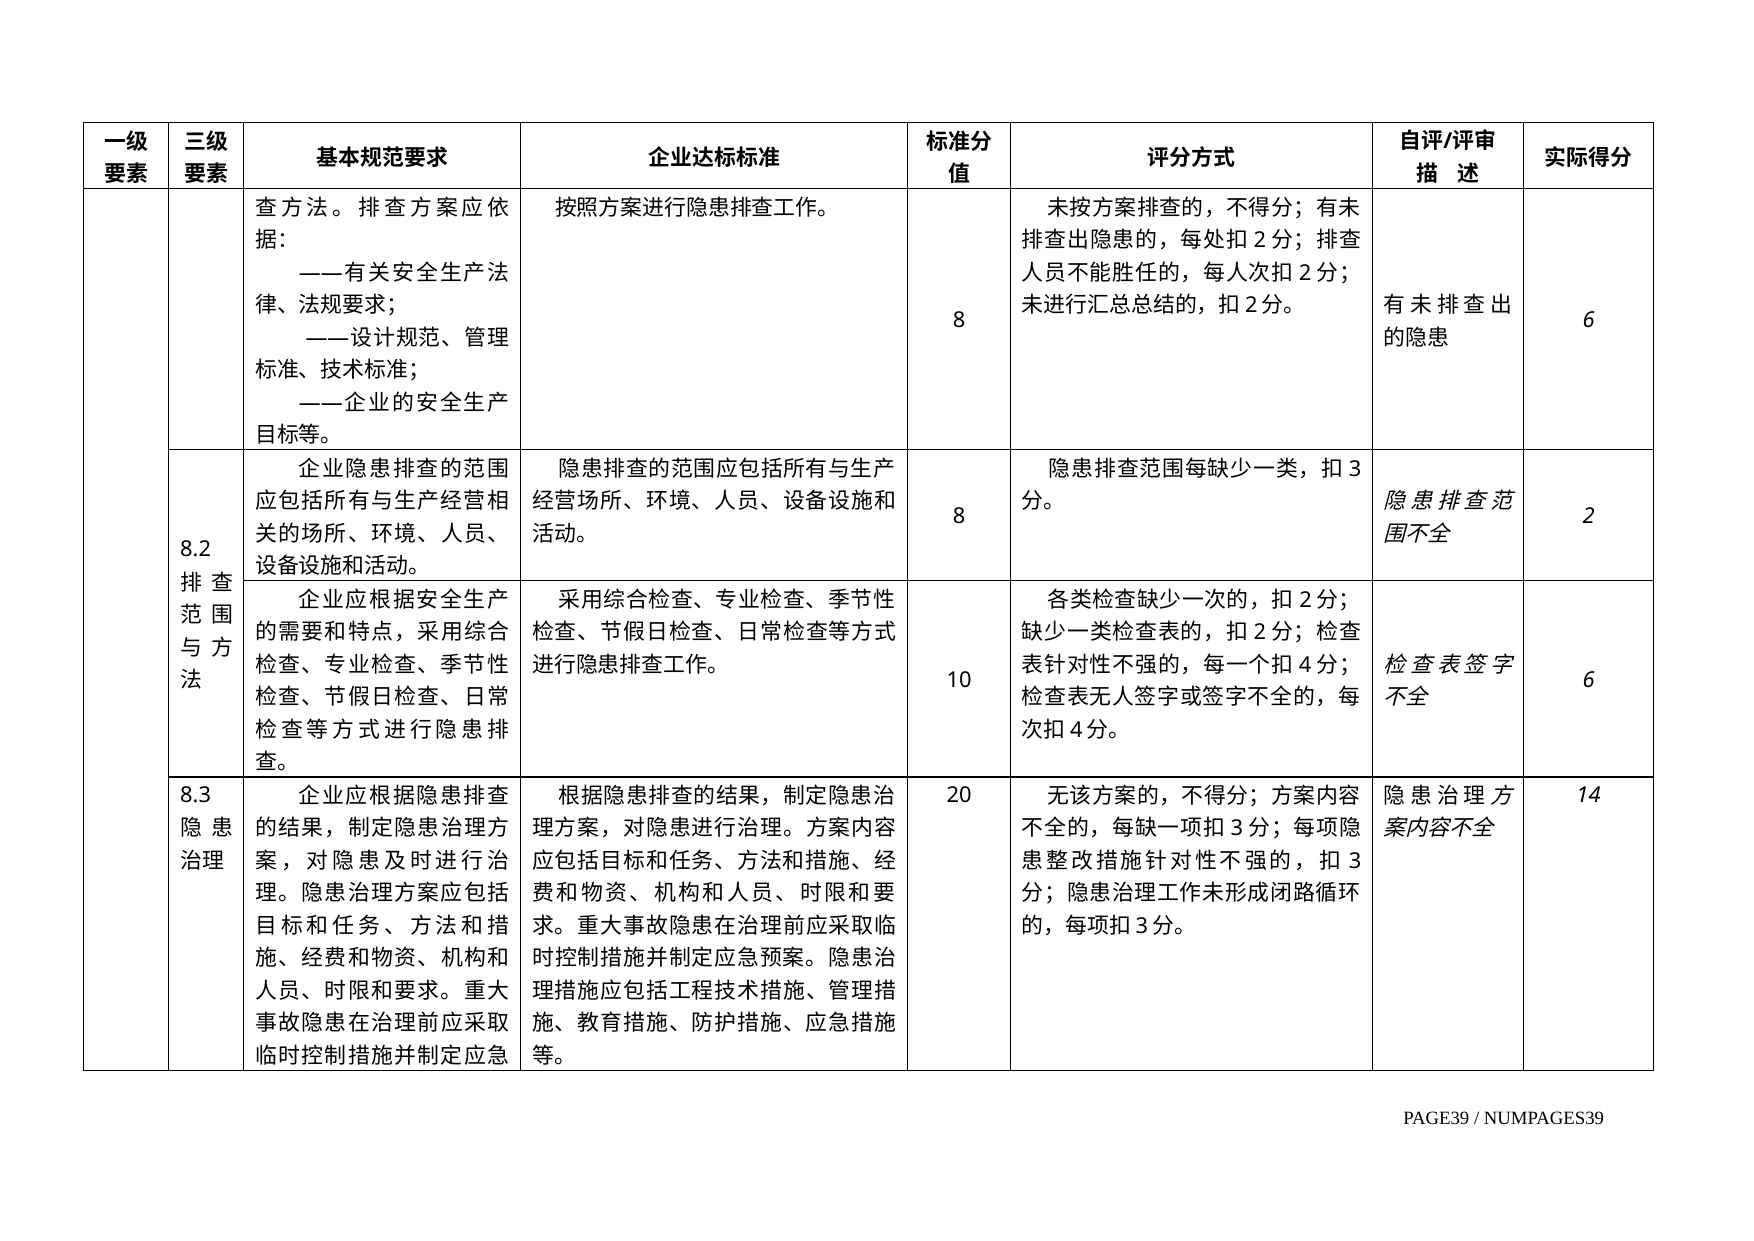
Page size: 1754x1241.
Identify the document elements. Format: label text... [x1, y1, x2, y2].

table_cell 未按方案排查的，不得分；有未排查出隐患的，每处扣2分；排查人员不能胜任的，每人次扣2分；未进行汇总总结的，扣2分。 [1011, 189, 1372, 449]
table_cell 隐患排查范围每缺少一类，扣3分。 [1011, 450, 1372, 580]
table_cell 采用综合检查、专业检查、季节性检查、节假日检查、日常检查等方式进行隐患排查工作。 [521, 581, 907, 776]
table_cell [244, 189, 520, 449]
table_cell 8.3 隐患治理 [169, 778, 243, 1070]
table_header 实际得分 [1524, 123, 1653, 188]
table_header 企业达标标准 [521, 123, 907, 188]
table_header 自评/评审 描 述 [1373, 123, 1523, 188]
table_header 标准分值 [908, 123, 1010, 188]
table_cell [1011, 778, 1372, 1070]
table_cell 隐患排查范围不全 [1373, 450, 1523, 580]
table_cell 8 [908, 189, 1010, 449]
table_cell 隐患治理方案内容不全 [1373, 778, 1523, 1070]
table_cell 8.2 排查范围与方法 [169, 450, 243, 776]
table_cell 各类检查缺少一次的，扣2分；缺少一类检查表的，扣2分；检查表针对性不强的，每一个扣4分；检查表无人签字或签字不全的，每次扣4分。 [1011, 581, 1372, 776]
table_cell 隐患排查的范围应包括所有与生产经营场所、环境、人员、设备设施和活动。 [521, 450, 907, 580]
table_header 三级 要素 [169, 123, 243, 188]
table_header 一级要素 [84, 123, 168, 188]
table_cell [244, 778, 520, 1070]
table_cell 8 [908, 450, 1010, 580]
table_cell 10 [908, 581, 1010, 776]
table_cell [521, 778, 907, 1070]
table_cell 14 [1524, 778, 1653, 1070]
table_cell 20 [908, 778, 1010, 1070]
table_header 评分方式 [1011, 123, 1372, 188]
table_cell 按照方案进行隐患排查工作。 [521, 189, 907, 449]
table_cell 有未排查出的隐患 [1373, 189, 1523, 449]
table_cell 检查表签字不全 [1373, 581, 1523, 776]
table_cell 企业隐患排查的范围应包括所有与生产经营相关的场所、环境、人员、设备设施和活动。 [244, 450, 520, 580]
table_cell 2 [1524, 450, 1653, 580]
table_cell 6 [1524, 581, 1653, 776]
table_cell 6 [1524, 189, 1653, 449]
table_cell 企业应根据安全生产的需要和特点，采用综合检查、专业检查、季节性检查、节假日检查、日常检查等方式进行隐患排查。 [244, 581, 520, 776]
table_header 基本规范要求 [244, 123, 520, 188]
